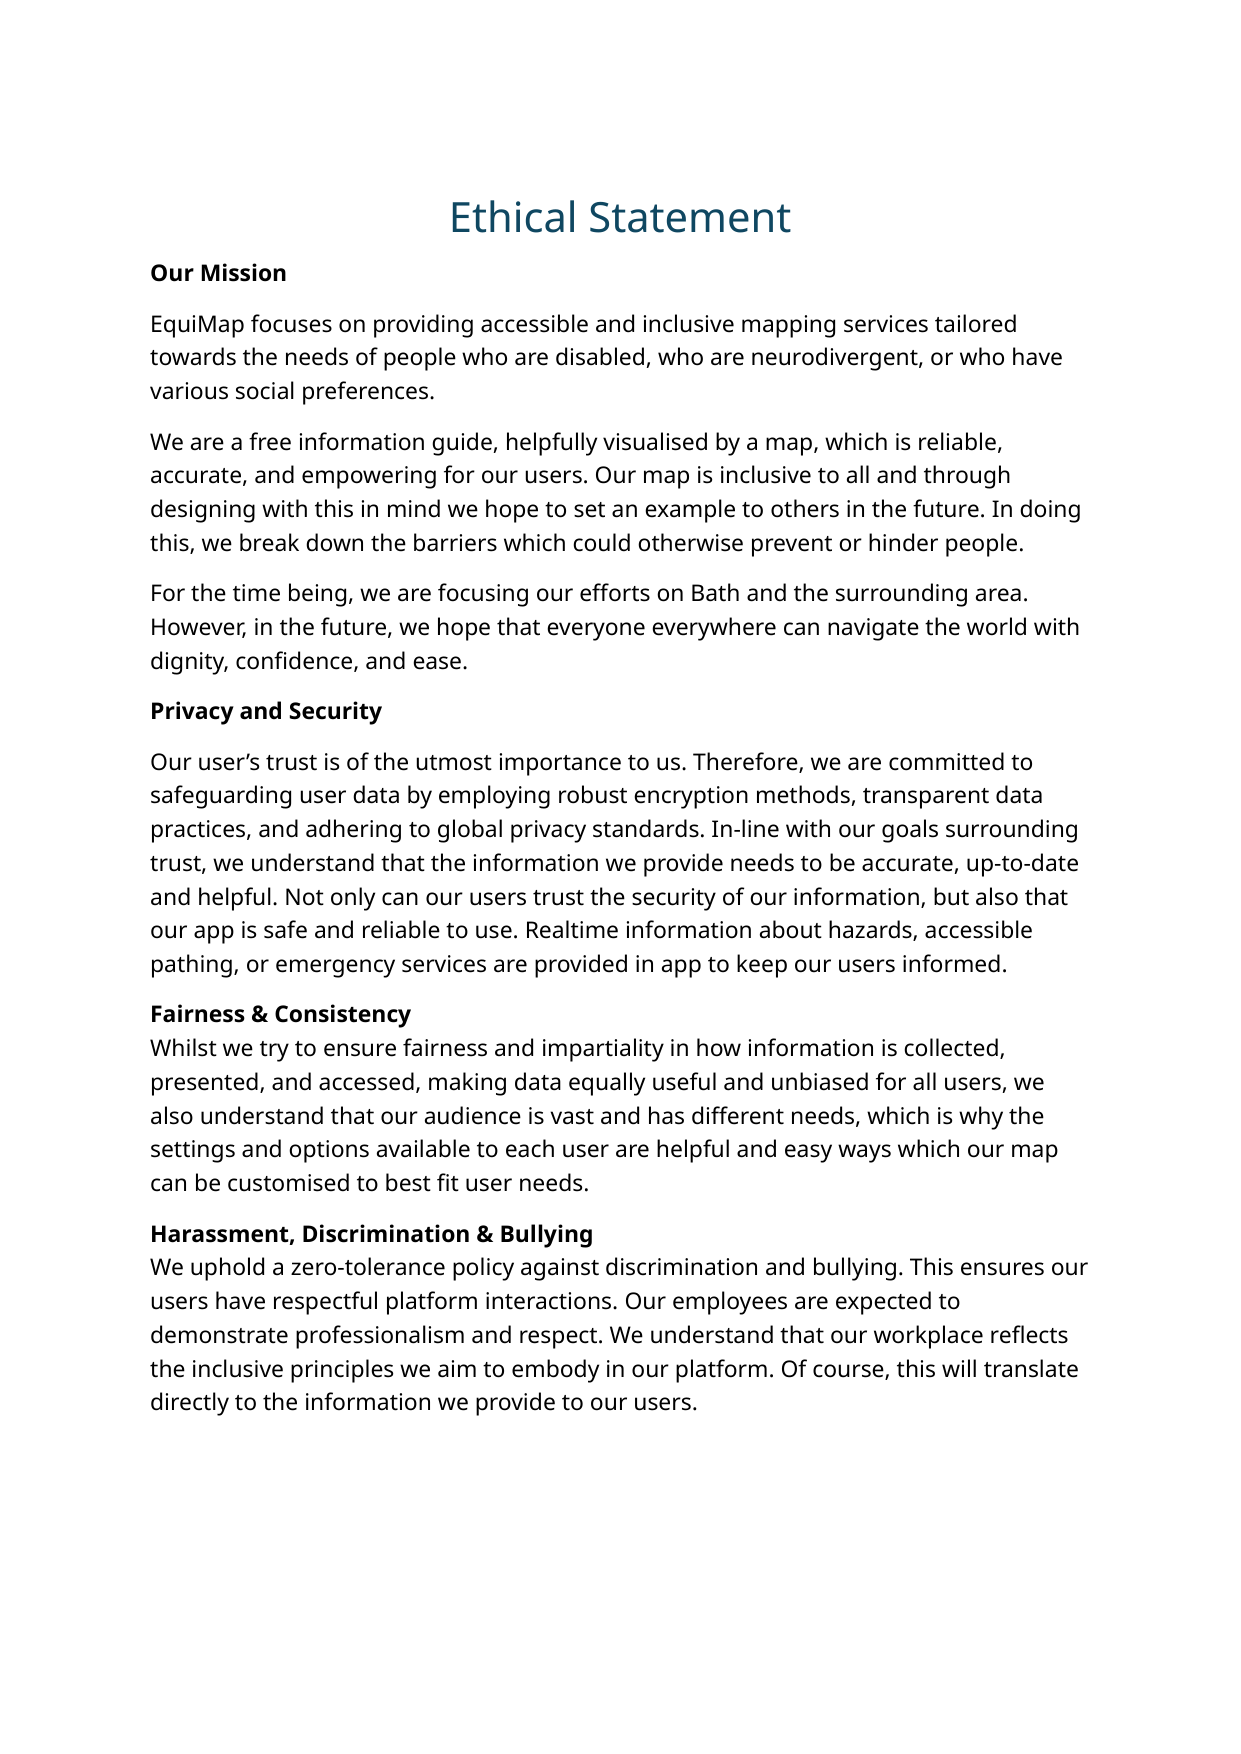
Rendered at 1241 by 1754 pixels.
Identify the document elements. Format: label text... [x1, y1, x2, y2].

text EquiMap focuses on providing accessible and inclusive mapping services tailored towards the needs of people who are disabled, who are neurodivergent, or who have various social preferences. [150, 307, 1090, 406]
text For the time being, we are focusing our efforts on Bath and the surrounding area. However, in the future, we hope that everyone everywhere can navigate the world with dignity, confidence, and ease. [150, 577, 1090, 676]
text Fairness & Consistency Whilst we try to ensure fairness and impartiality in how information is collected, presented, and accessed, making data equally useful and unbiased for all users, we also understand that our audience is vast and has different needs, which is why the settings and options available to each user are helpful and easy ways which our map can be customised to best fit user needs. [150, 998, 1090, 1198]
text Privacy and Security [150, 695, 1090, 726]
subtitle Ethical Statement [150, 187, 1090, 244]
text Our Mission [150, 257, 1090, 288]
text Our user’s trust is of the utmost importance to us. Therefore, we are committed to safeguarding user data by employing robust encryption methods, transparent data practices, and adhering to global privacy standards. In-line with our goals surrounding trust, we understand that the information we provide needs to be accurate, up-to-date and helpful. Not only can our users trust the security of our information, but also that our app is safe and reliable to use. Realtime information about hazards, accessible pathing, or emergency services are provided in app to keep our users informed. [150, 745, 1090, 979]
text Harassment, Discrimination & Bullying We uphold a zero-tolerance policy against discrimination and bullying. This ensures our users have respectful platform interactions. Our employees are expected to demonstrate professionalism and respect. We understand that our workplace reflects the inclusive principles we aim to embody in our platform. Of course, this will translate directly to the information we provide to our users. [150, 1217, 1090, 1417]
text We are a free information guide, helpfully visualised by a map, which is reliable, accurate, and empowering for our users. Our map is inclusive to all and through designing with this in mind we hope to set an example to others in the future. In doing this, we break down the barriers which could otherwise prevent or hinder people. [150, 425, 1090, 558]
